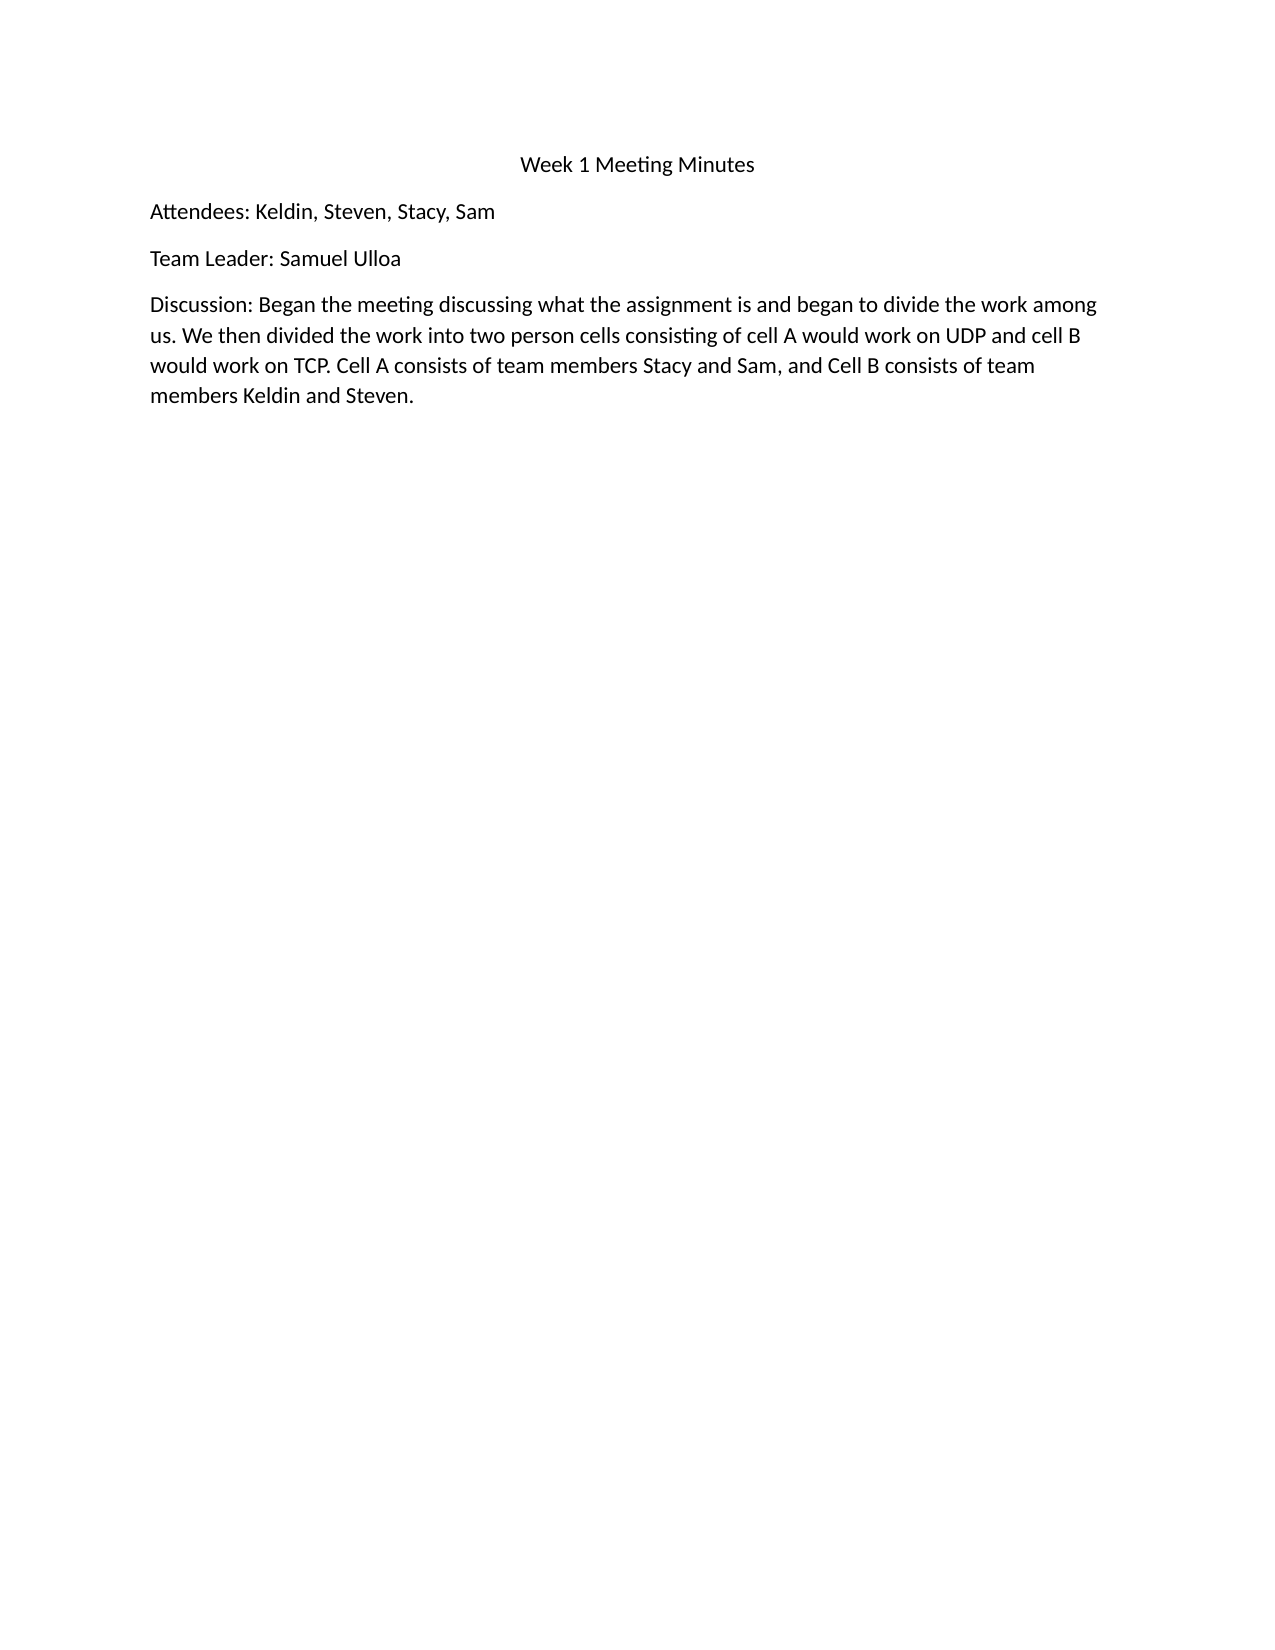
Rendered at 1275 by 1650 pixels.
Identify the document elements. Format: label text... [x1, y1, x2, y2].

text Week 1 Meeting Minutes [150, 150, 1125, 178]
text Discussion: Began the meeting discussing what the assignment is and began to divide the work among us. We then divided the work into two person cells consisting of cell A would work on UDP and cell B would work on TCP. Cell A consists of team members Stacy and Sam, and Cell B consists of team members Keldin and Steven. [150, 291, 1125, 409]
text Team Leader: Samuel Ulloa [150, 244, 1125, 272]
text Attendees: Keldin, Steven, Stacy, Sam [150, 197, 1125, 225]
